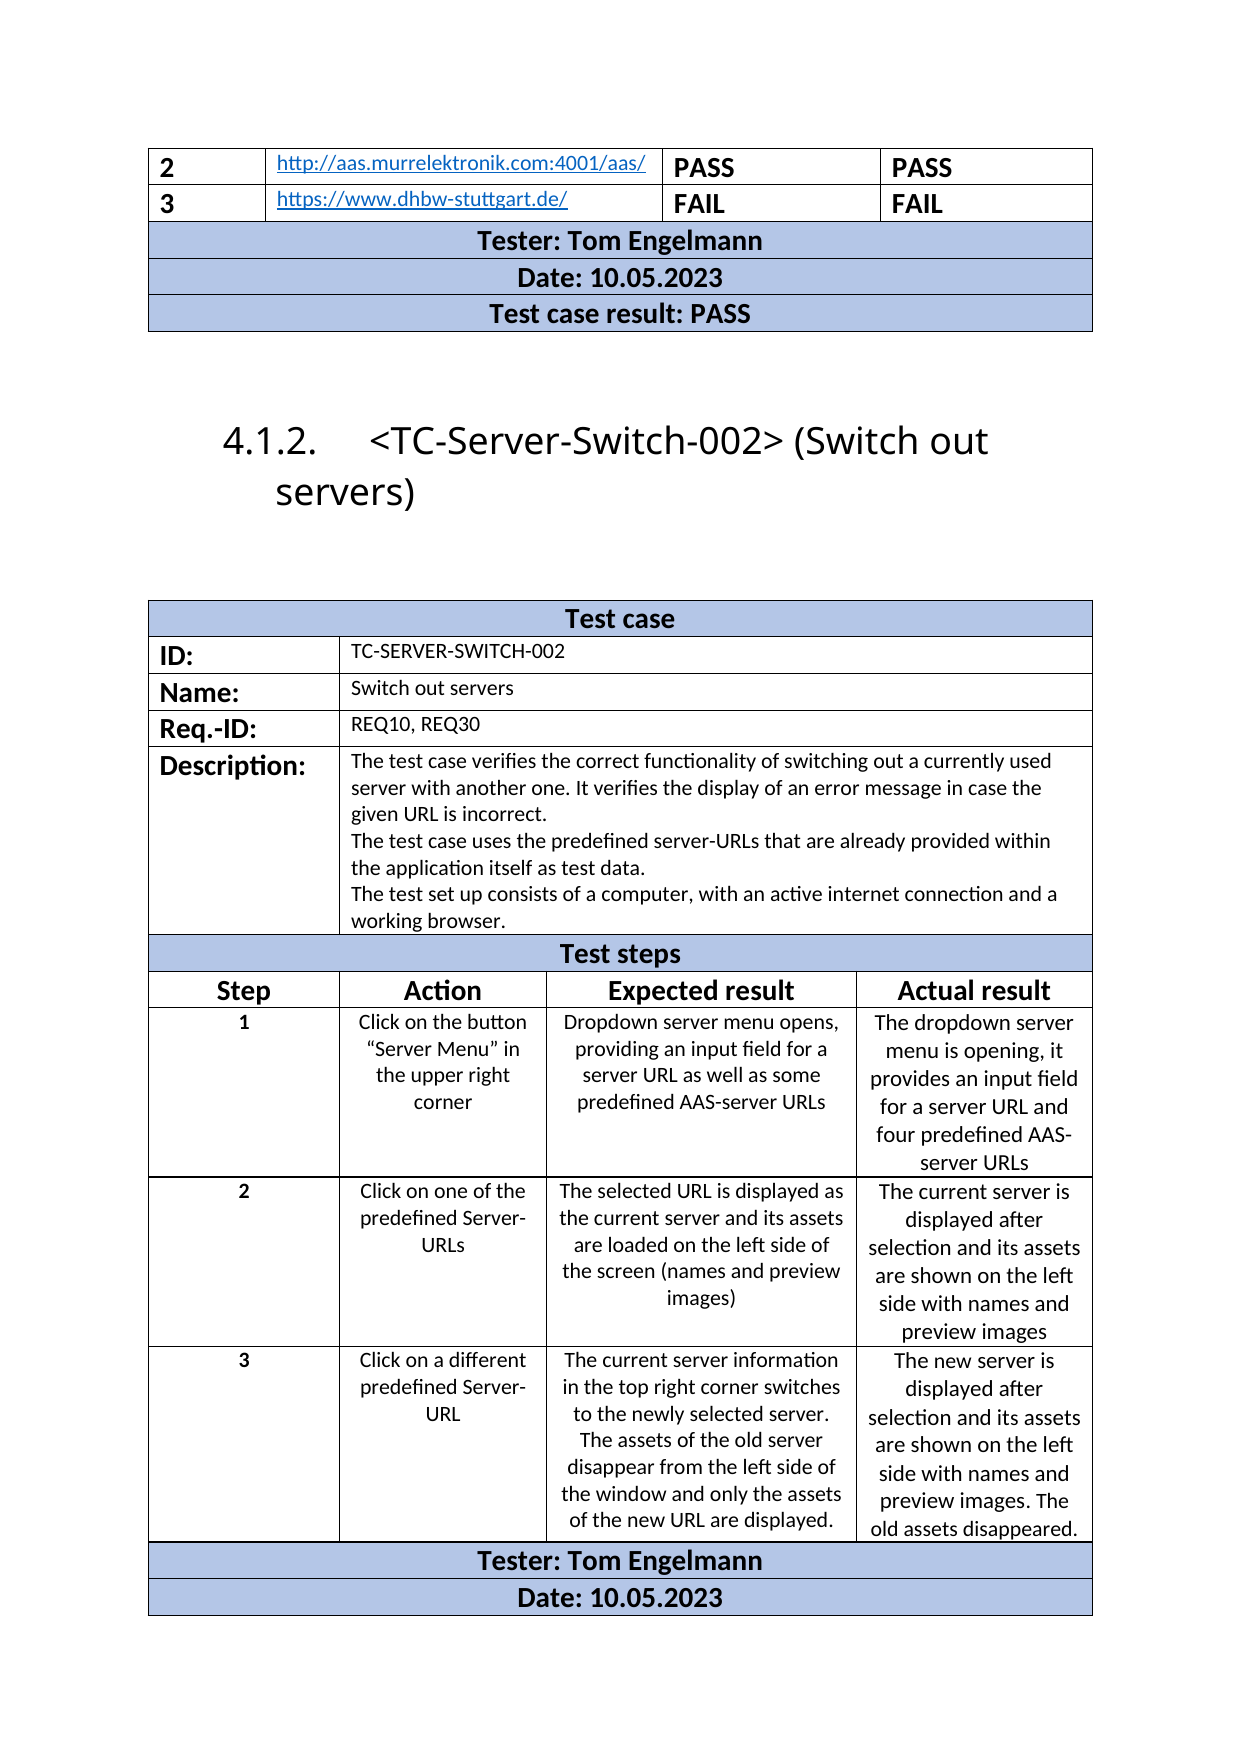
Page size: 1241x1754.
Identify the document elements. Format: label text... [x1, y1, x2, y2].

table_cell Actual result [857, 972, 1092, 1007]
table_cell The current server information in the top right corner switches to the newly selected server. The assets of the old server disappear from the left side of the window and only the assets of the new URL are displayed. [547, 1347, 856, 1541]
table_cell FAIL [881, 185, 1092, 221]
table_cell Tester: Tom Engelmann [149, 222, 1092, 258]
subtitle <TC-Server-Switch-002> (Switch out servers) [223, 415, 1093, 517]
table_cell Expected result [547, 972, 856, 1007]
table_cell 2 [149, 1178, 339, 1346]
table_cell Date: 10.05.2023 [149, 259, 1092, 294]
table_cell FAIL [663, 185, 880, 221]
table_cell Test steps [149, 935, 1092, 971]
table_cell The test case verifies the correct functionality of switching out a currently used server with another one. It verifies the display of an error message in case the given URL is incorrect. The test case uses the predefined server-URLs that are already provided within the application itself as test data. The test set up consists of a computer, with an active internet connection and a working browser. [340, 747, 1092, 934]
table_cell PASS [663, 149, 880, 184]
table_cell ID: [149, 637, 339, 673]
table_cell Test case result: PASS [149, 295, 1092, 331]
table_cell Click on a different predefined Server-URL [340, 1347, 546, 1541]
table_cell PASS [881, 149, 1092, 184]
table_cell The selected URL is displayed as the current server and its assets are loaded on the left side of the screen (names and preview images) [547, 1178, 856, 1346]
table_cell http://aas.murrelektronik.com:4001/aas/ [266, 149, 662, 184]
table_cell https://www.dhbw-stuttgart.de/ [266, 185, 662, 221]
table_cell The new server is displayed after selection and its assets are shown on the left side with names and preview images. The old assets disappeared. [857, 1347, 1092, 1541]
table_cell Dropdown server menu opens, providing an input field for a server URL as well as some predefined AAS-server URLs [547, 1008, 856, 1176]
table_cell Req.-ID: [149, 711, 339, 746]
table_cell 3 [149, 185, 265, 221]
table_cell TC-SERVER-SWITCH-002 [340, 637, 1092, 673]
table_cell 2 [149, 149, 265, 184]
table_cell Click on one of the predefined Server-URLs [340, 1178, 546, 1346]
table_header Test case [149, 601, 1092, 636]
table_cell Step [149, 972, 339, 1007]
table_cell Action [340, 972, 546, 1007]
table_cell Description: [149, 747, 339, 934]
table_cell Switch out servers [340, 674, 1092, 709]
table_cell 3 [149, 1347, 339, 1541]
table_cell Date: 10.05.2023 [149, 1579, 1092, 1615]
table_cell Tester: Tom Engelmann [149, 1543, 1092, 1578]
table_cell Name: [149, 674, 339, 709]
table_cell Click on the button “Server Menu” in the upper right corner [340, 1008, 546, 1176]
table_cell REQ10, REQ30 [340, 711, 1092, 746]
table_cell The current server is displayed after selection and its assets are shown on the left side with names and preview images [857, 1178, 1092, 1346]
table_cell The dropdown server menu is opening, it provides an input field for a server URL and four predefined AAS-server URLs [857, 1008, 1092, 1176]
table_cell 1 [149, 1008, 339, 1176]
